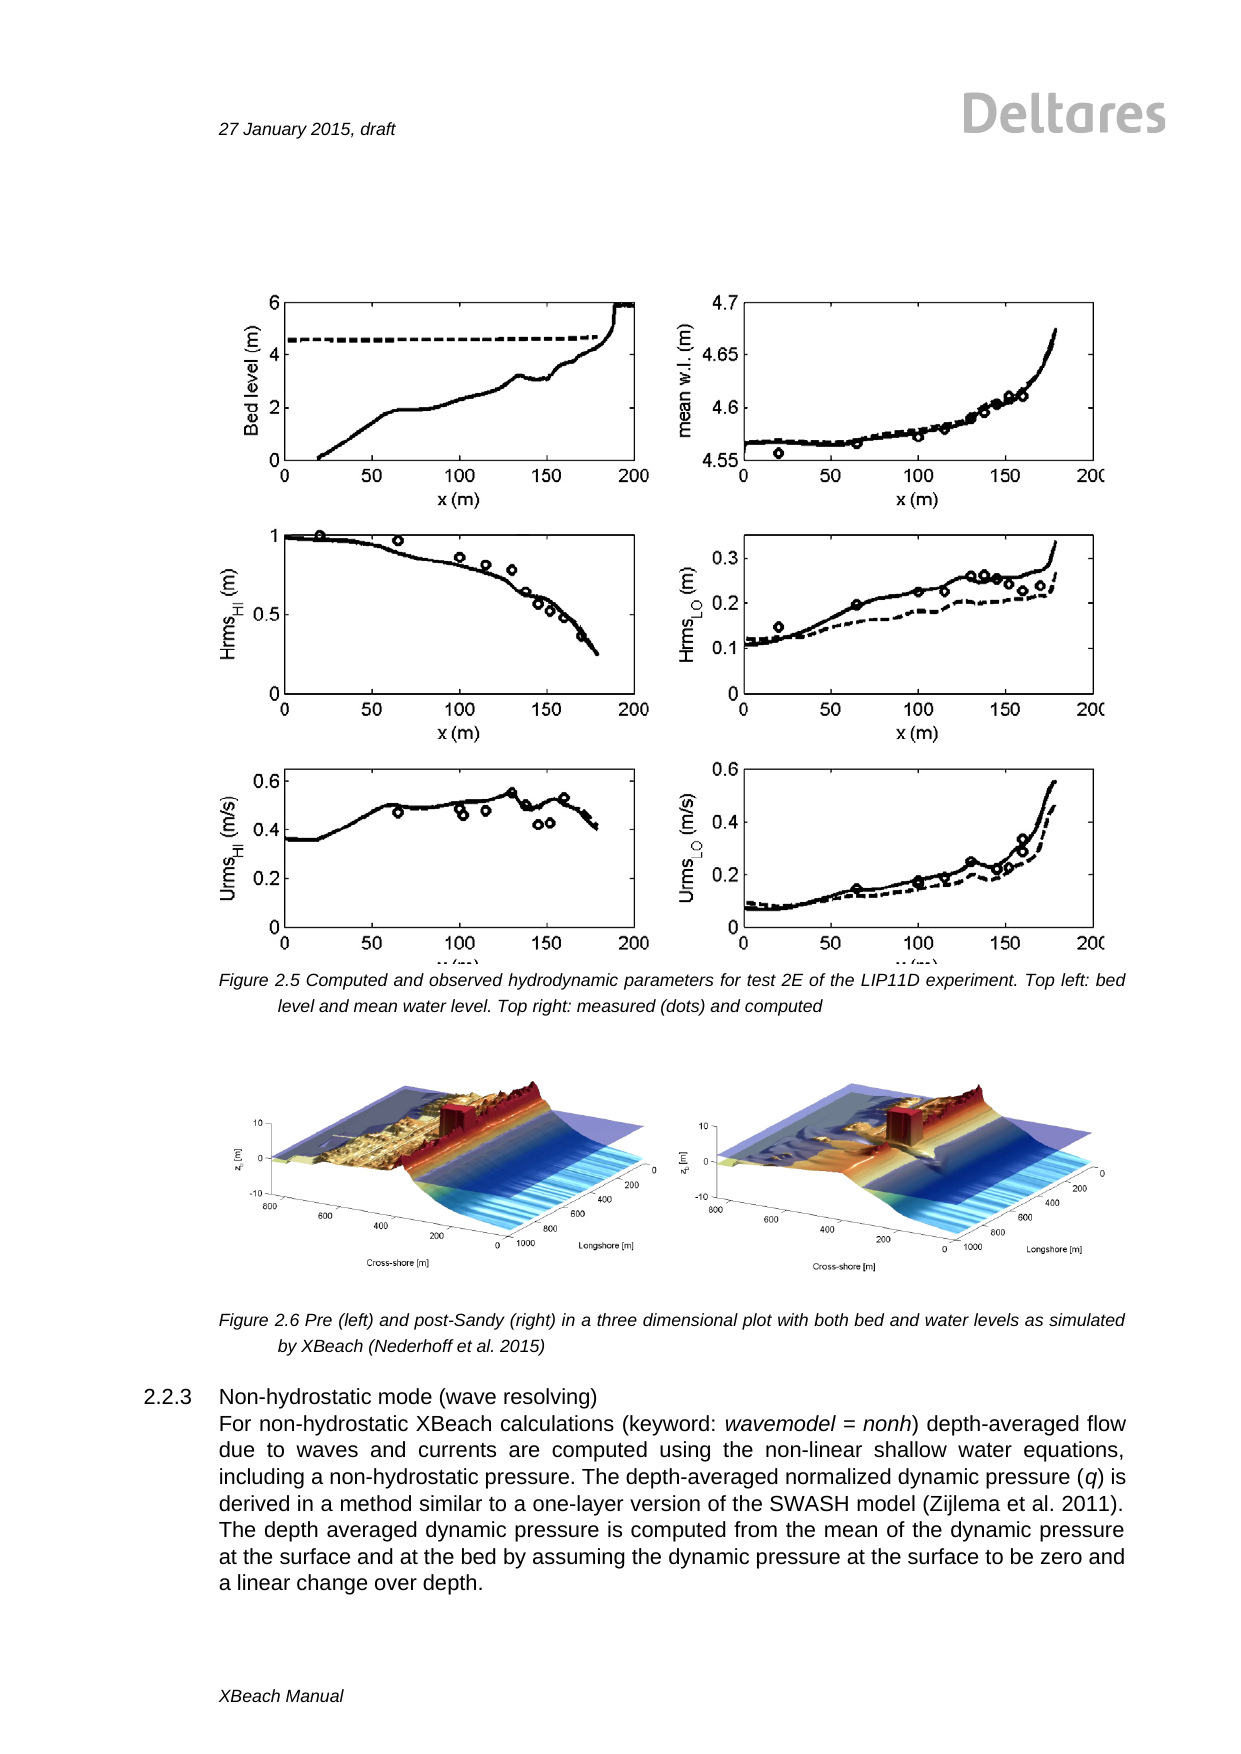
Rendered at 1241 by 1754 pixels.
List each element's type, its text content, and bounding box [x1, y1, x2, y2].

subtitle Non-hydrostatic mode (wave resolving) [192, 1383, 1126, 1409]
picture [229, 1069, 1116, 1277]
picture [964, 75, 1166, 133]
text Figure 2.5 Computed and observed hydrodynamic parameters for test 2E of the LIP11D experiment. Top left: bed level and mean water level. Top right: measured (dots) and computed [218, 963, 1126, 1017]
text Figure 2.6 Pre (left) and post-Sandy (right) in a three dimensional plot with both bed and water levels as simulated by XBeach (Nederhoff et al. 2015) [218, 1303, 1126, 1356]
text For non-hydrostatic XBeach calculations (keyword: wavemodel = nonh) depth-averaged flow due to waves and currents are computed using the non-linear shallow water equations, including a non-hydrostatic pressure. The depth-averaged normalized dynamic pressure (q) is derived in a method similar to a one-layer version of the SWASH model (Zijlema et al. 2011). The depth averaged dynamic pressure is computed from the mean of the dynamic pressure at the surface and at the bed by assuming the dynamic pressure at the surface to be zero and a linear change over depth. [218, 1409, 1126, 1595]
